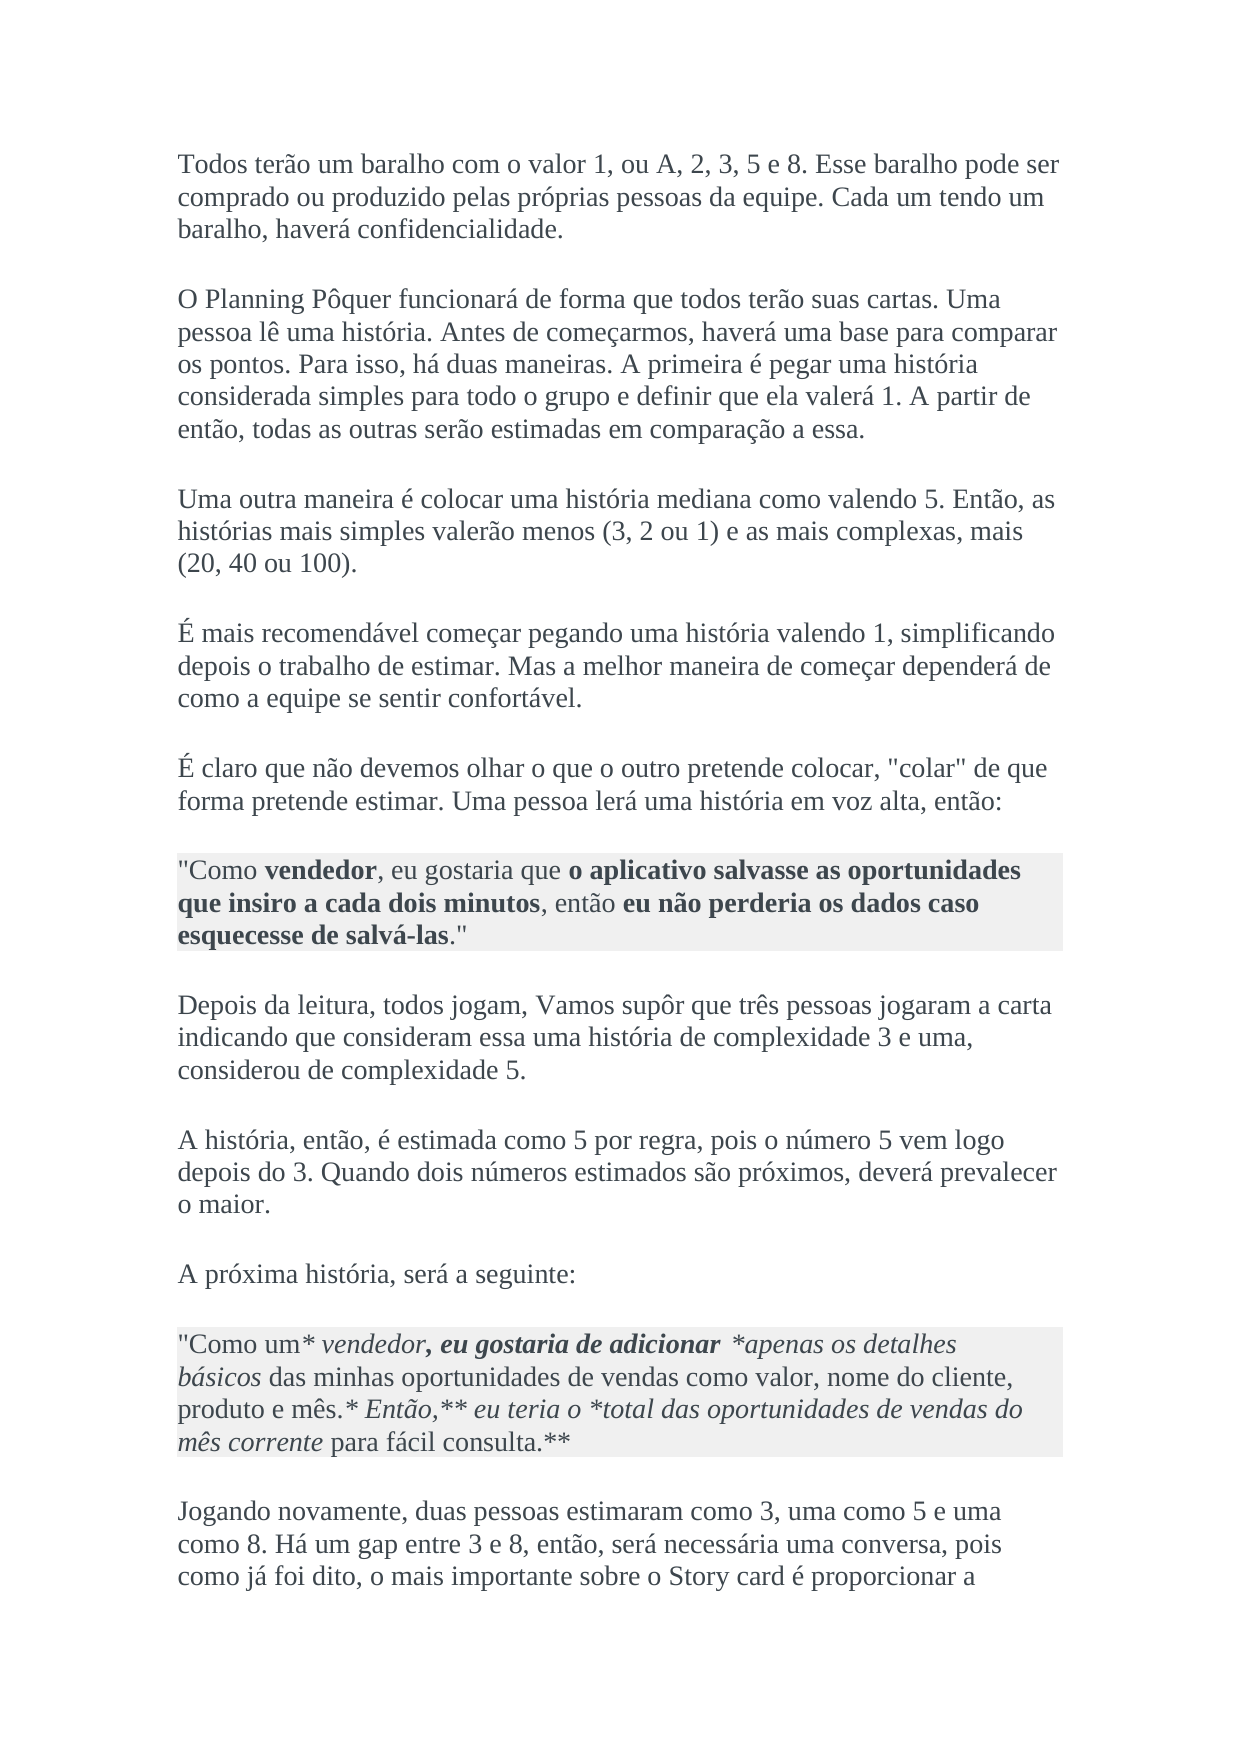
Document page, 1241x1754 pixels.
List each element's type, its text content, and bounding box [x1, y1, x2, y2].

text Uma outra maneira é colocar uma história mediana como valendo 5. Então, as histórias mais simples valerão menos (3, 2 ou 1) e as mais complexas, mais (20, 40 ou 100). [177, 482, 1063, 579]
text "Como um* vendedor, eu gostaria de adicionar *apenas os detalhes básicos das minhas oportunidades de vendas como valor, nome do cliente, produto e mês.* Então,** eu teria o *total das oportunidades de vendas do mês corrente para fácil consulta.** [177, 1327, 1063, 1457]
text É mais recomendável começar pegando uma história valendo 1, simplificando depois o trabalho de estimar. Mas a melhor maneira de começar dependerá de como a equipe se sentir confortável. [177, 616, 1063, 714]
text "Como vendedor, eu gostaria que o aplicativo salvasse as oportunidades que insiro a cada dois minutos, então eu não perderia os dados caso esquecesse de salvá-las." [177, 853, 1063, 951]
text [177, 1494, 1063, 1592]
text Todos terão um baralho com o valor 1, ou A, 2, 3, 5 e 8. Esse baralho pode ser comprado ou produzido pelas próprias pessoas da equipe. Cada um tendo um baralho, haverá confidencialidade. [177, 148, 1063, 245]
text A próxima história, será a seguinte: [177, 1257, 1063, 1290]
text O Planning Pôquer funcionará de forma que todos terão suas cartas. Uma pessoa lê uma história. Antes de começarmos, haverá uma base para comparar os pontos. Para isso, há duas maneiras. A primeira é pegar uma história considerada simples para todo o grupo e definir que ela valerá 1. A partir de então, todas as outras serão estimadas em comparação a essa. [177, 282, 1063, 444]
text Depois da leitura, todos jogam, Vamos supôr que três pessoas jogaram a carta indicando que consideram essa uma história de complexidade 3 e uma, considerou de complexidade 5. [177, 988, 1063, 1085]
text A história, então, é estimada como 5 por regra, pois o número 5 vem logo depois do 3. Quando dois números estimados são próximos, deverá prevalecer o maior. [177, 1123, 1063, 1220]
text É claro que não devemos olhar o que o outro pretende colocar, "colar" de que forma pretende estimar. Uma pessoa lerá uma história em voz alta, então: [177, 751, 1063, 816]
